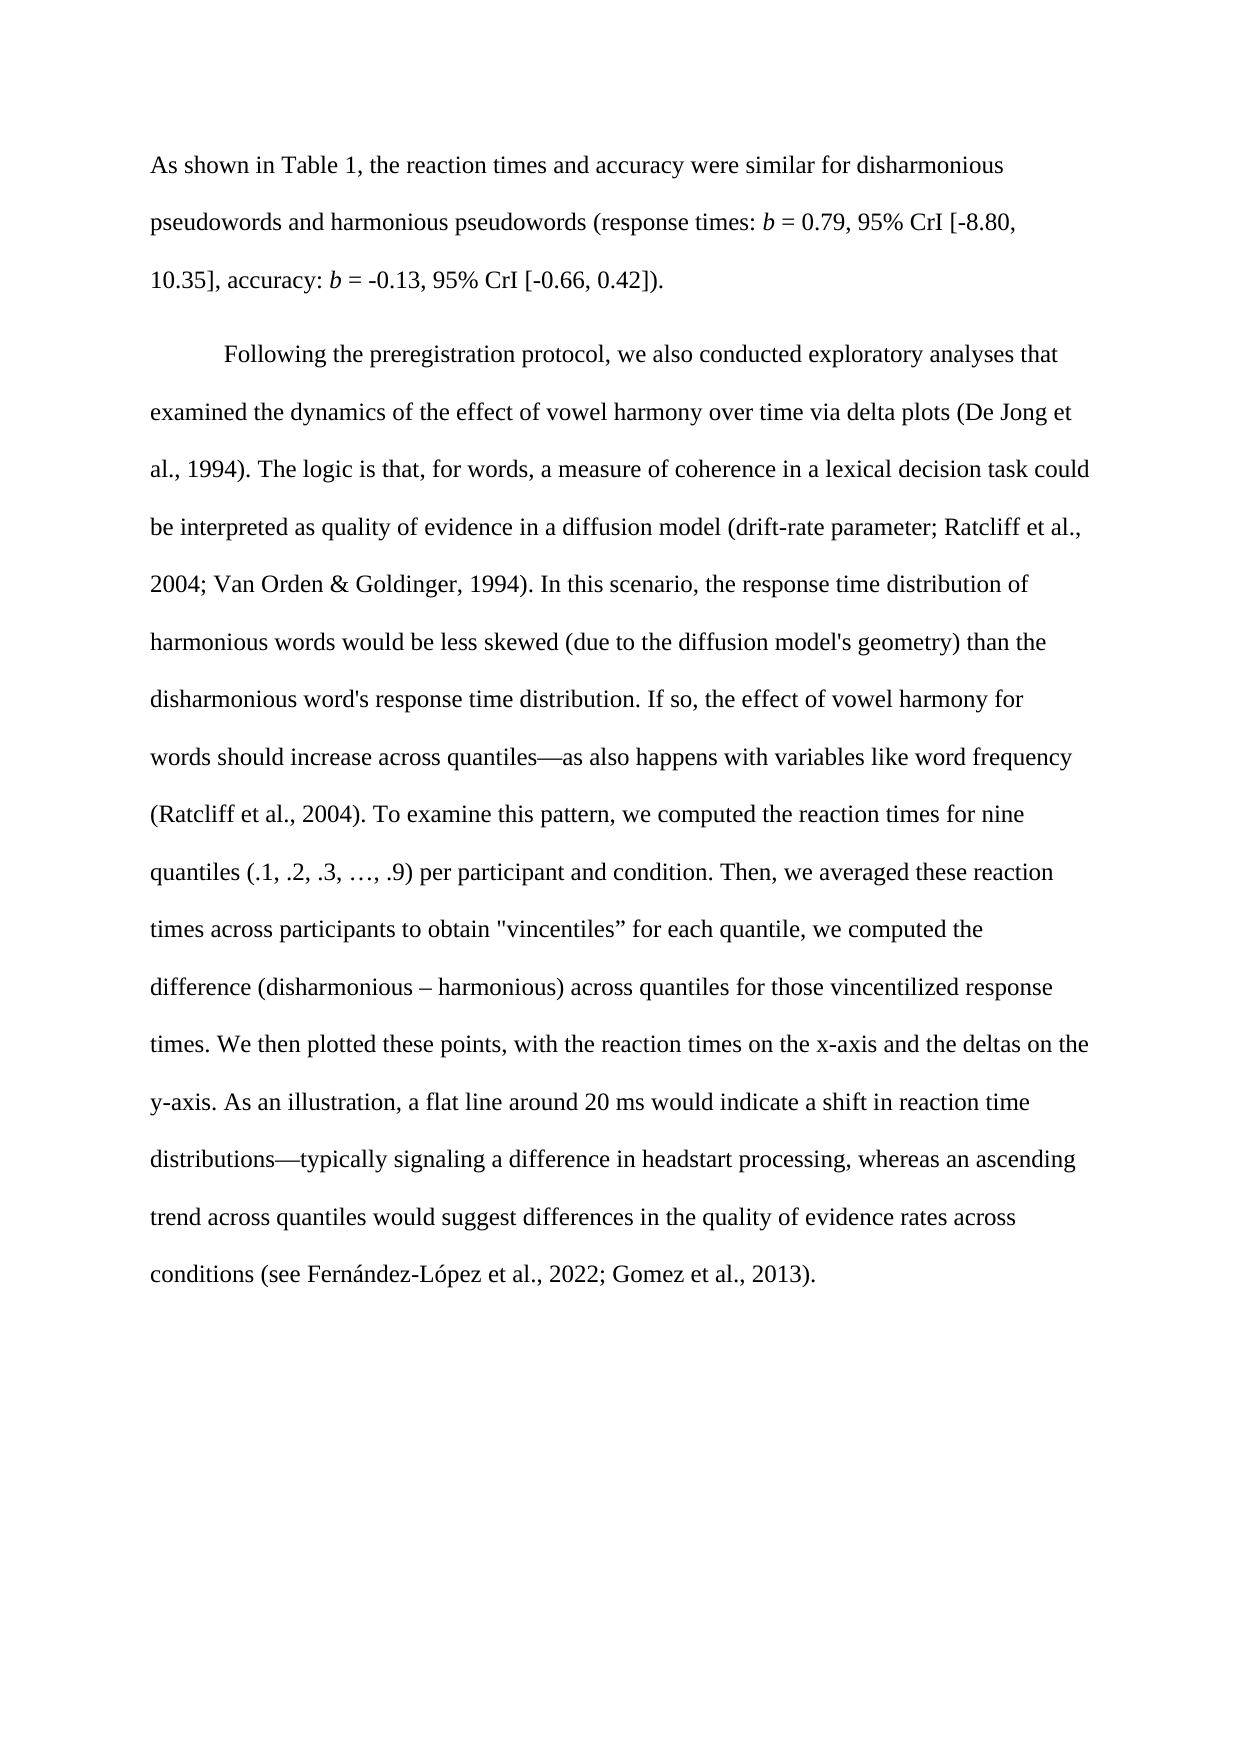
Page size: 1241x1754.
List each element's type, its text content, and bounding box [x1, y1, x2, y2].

text As shown in Table 1, the reaction times and accuracy were similar for disharmonious pseudowords and harmonious pseudowords (response times: b = 0.79, 95% CrI [-8.80, 10.35], accuracy: b = -0.13, 95% CrI [-0.66, 0.42]). [150, 150, 1090, 294]
text Following the preregistration protocol, we also conducted exploratory analyses that examined the dynamics of the effect of vowel harmony over time via delta plots (De Jong et al., 1994). The logic is that, for words, a measure of coherence in a lexical decision task could be interpreted as quality of evidence in a diffusion model (drift-rate parameter; Ratcliff et al., 2004; Van Orden & Goldinger, 1994). In this scenario, the response time distribution of harmonious words would be less skewed (due to the diffusion model's geometry) than the disharmonious word's response time distribution. If so, the effect of vowel harmony for words should increase across quantiles—as also happens with variables like word frequency (Ratcliff et al., 2004). To examine this pattern, we computed the reaction times for nine quantiles (.1, .2, .3, …, .9) per participant and condition. Then, we averaged these reaction times across participants to obtain "vincentiles” for each quantile, we computed the difference (disharmonious – harmonious) across quantiles for those vincentilized response times. We then plotted these points, with the reaction times on the x-axis and the deltas on the y-axis. As an illustration, a flat line around 20 ms would indicate a shift in reaction time distributions—typically signaling a difference in headstart processing, whereas an ascending trend across quantiles would suggest differences in the quality of evidence rates across conditions (see Fernández-López et al., 2022; Gomez et al., 2013). [150, 339, 1090, 1288]
